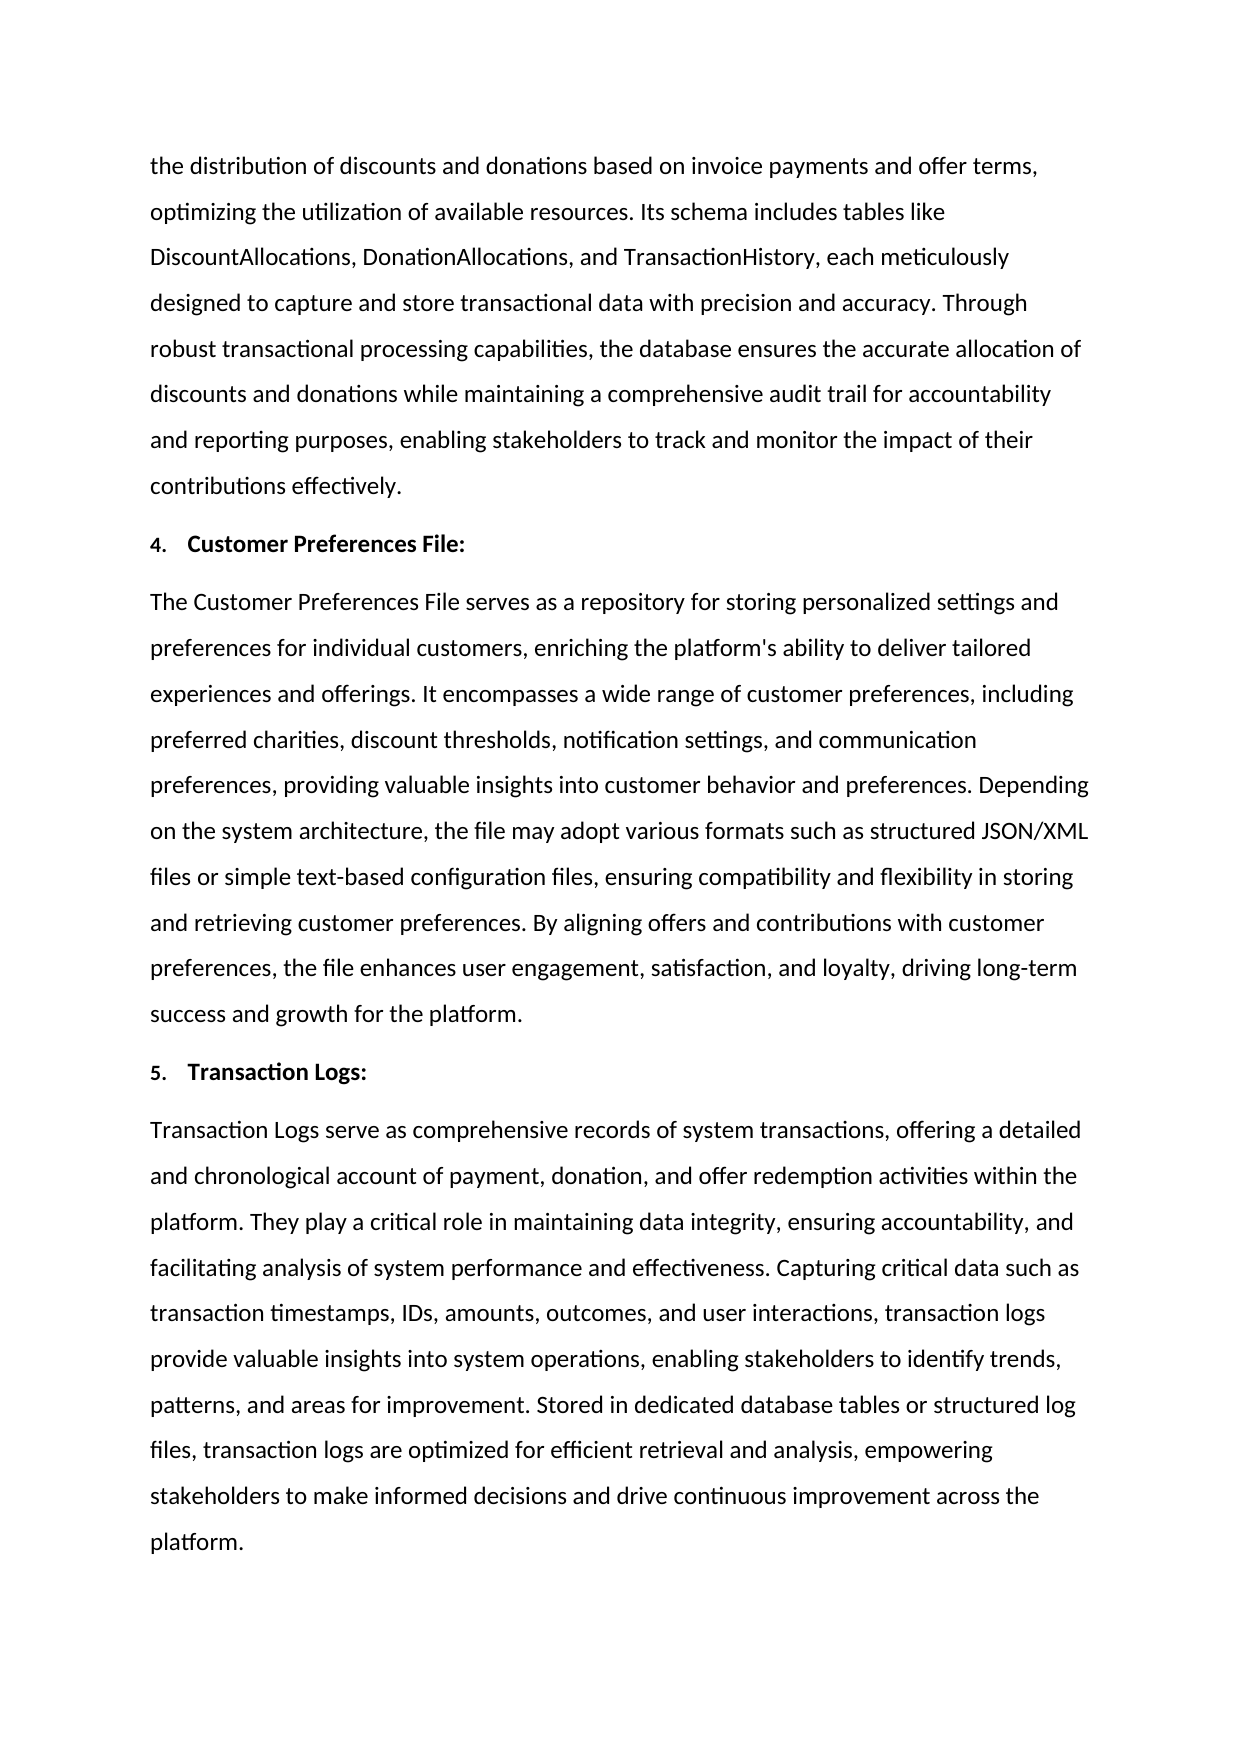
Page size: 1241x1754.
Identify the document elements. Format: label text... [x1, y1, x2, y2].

list Customer Preferences File: [150, 528, 1090, 559]
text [150, 150, 1090, 501]
list Transaction Logs: [150, 1056, 1090, 1087]
text The Customer Preferences File serves as a repository for storing personalized settings and preferences for individual customers, enriching the platform's ability to deliver tailored experiences and offerings. It encompasses a wide range of customer preferences, including preferred charities, discount thresholds, notification settings, and communication preferences, providing valuable insights into customer behavior and preferences. Depending on the system architecture, the file may adopt various formats such as structured JSON/XML files or simple text-based configuration files, ensuring compatibility and flexibility in storing and retrieving customer preferences. By aligning offers and contributions with customer preferences, the file enhances user engagement, satisfaction, and loyalty, driving long-term success and growth for the platform. [150, 587, 1090, 1029]
text Transaction Logs serve as comprehensive records of system transactions, offering a detailed and chronological account of payment, donation, and offer redemption activities within the platform. They play a critical role in maintaining data integrity, ensuring accountability, and facilitating analysis of system performance and effectiveness. Capturing critical data such as transaction timestamps, IDs, amounts, outcomes, and user interactions, transaction logs provide valuable insights into system operations, enabling stakeholders to identify trends, patterns, and areas for improvement. Stored in dedicated database tables or structured log files, transaction logs are optimized for efficient retrieval and analysis, empowering stakeholders to make informed decisions and drive continuous improvement across the platform. [150, 1114, 1090, 1557]
